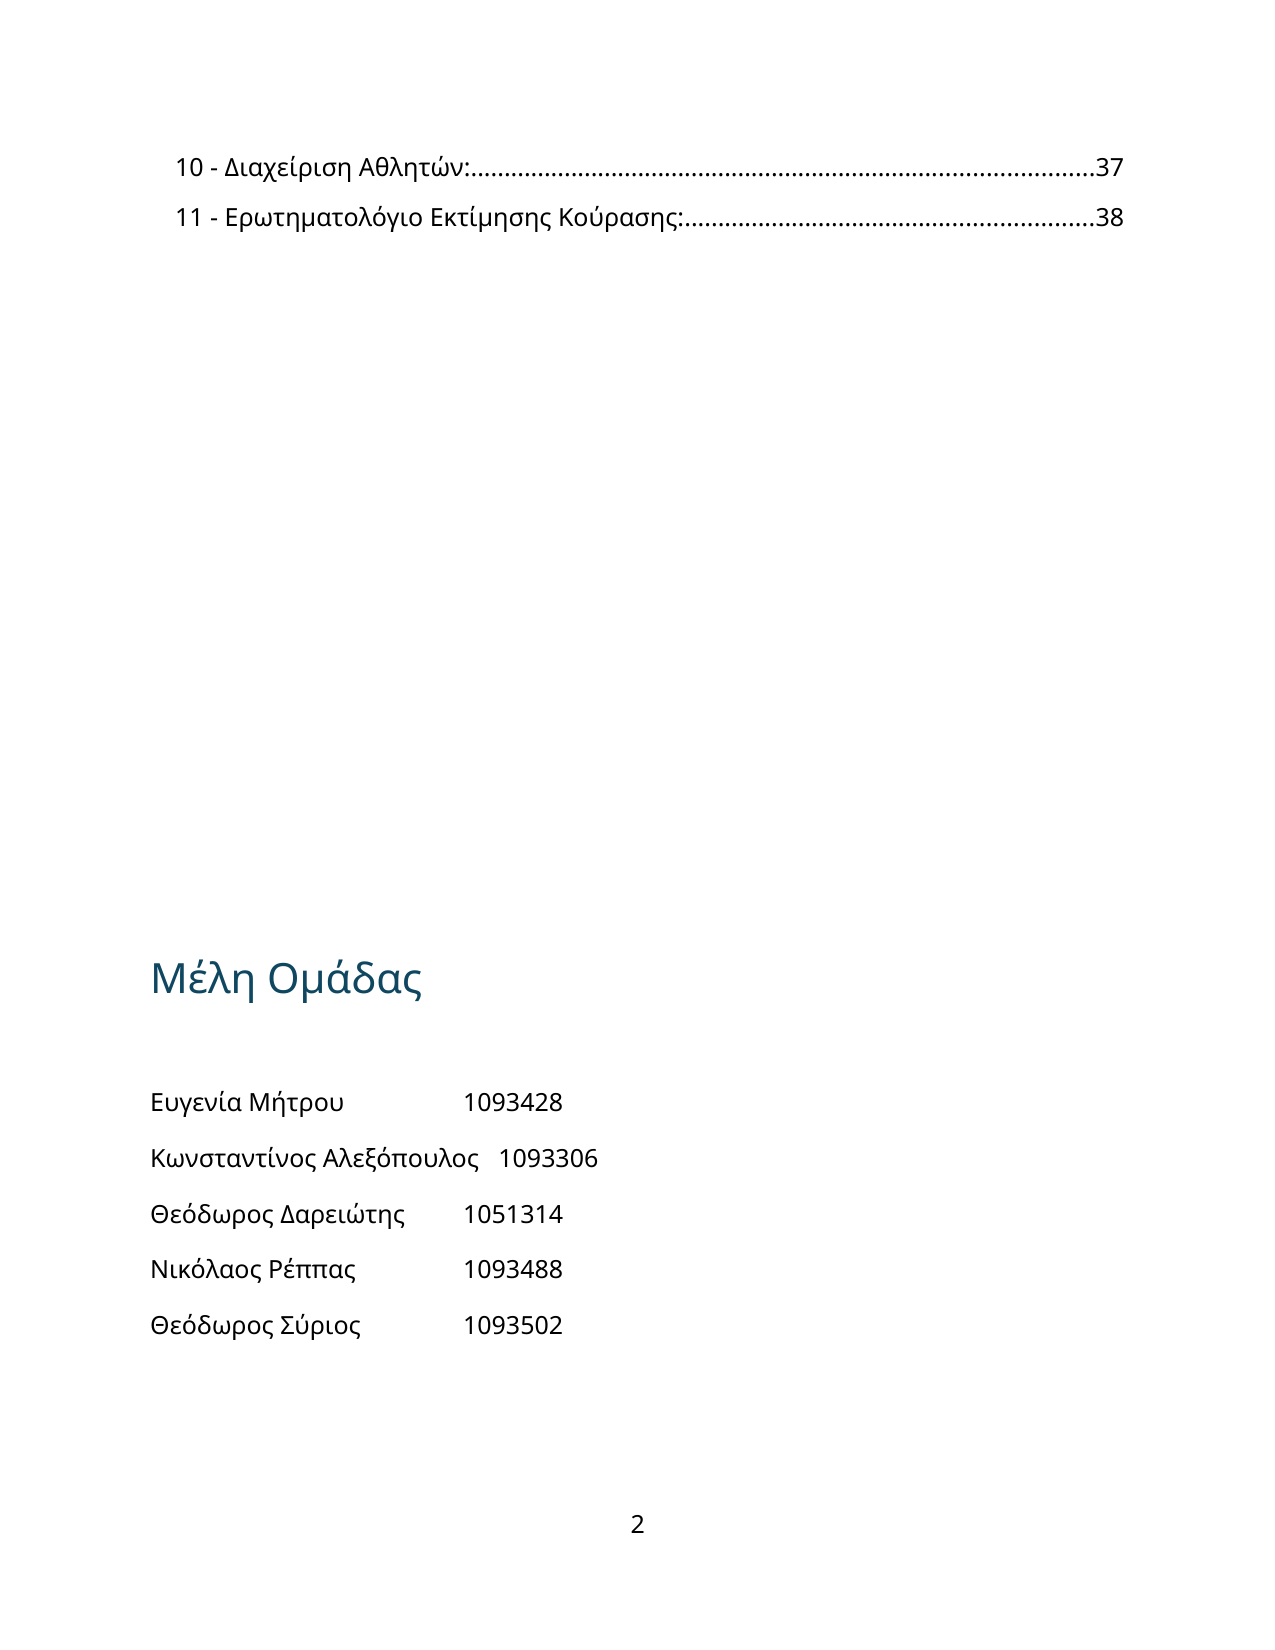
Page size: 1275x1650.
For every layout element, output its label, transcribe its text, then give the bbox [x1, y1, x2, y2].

text Ευγενία Μήτρου 1093428 [150, 1084, 1125, 1119]
text Νικόλαος Ρέππας 1093488 [150, 1252, 1125, 1286]
text Θεόδωρος Δαρειώτης 1051314 [150, 1196, 1125, 1230]
text Θεόδωρος Σύριος 1093502 [150, 1308, 1125, 1342]
text Κωνσταντίνος Αλεξόπουλος 1093306 [150, 1140, 1125, 1174]
subtitle Μέλη Ομάδας [150, 949, 1125, 1006]
